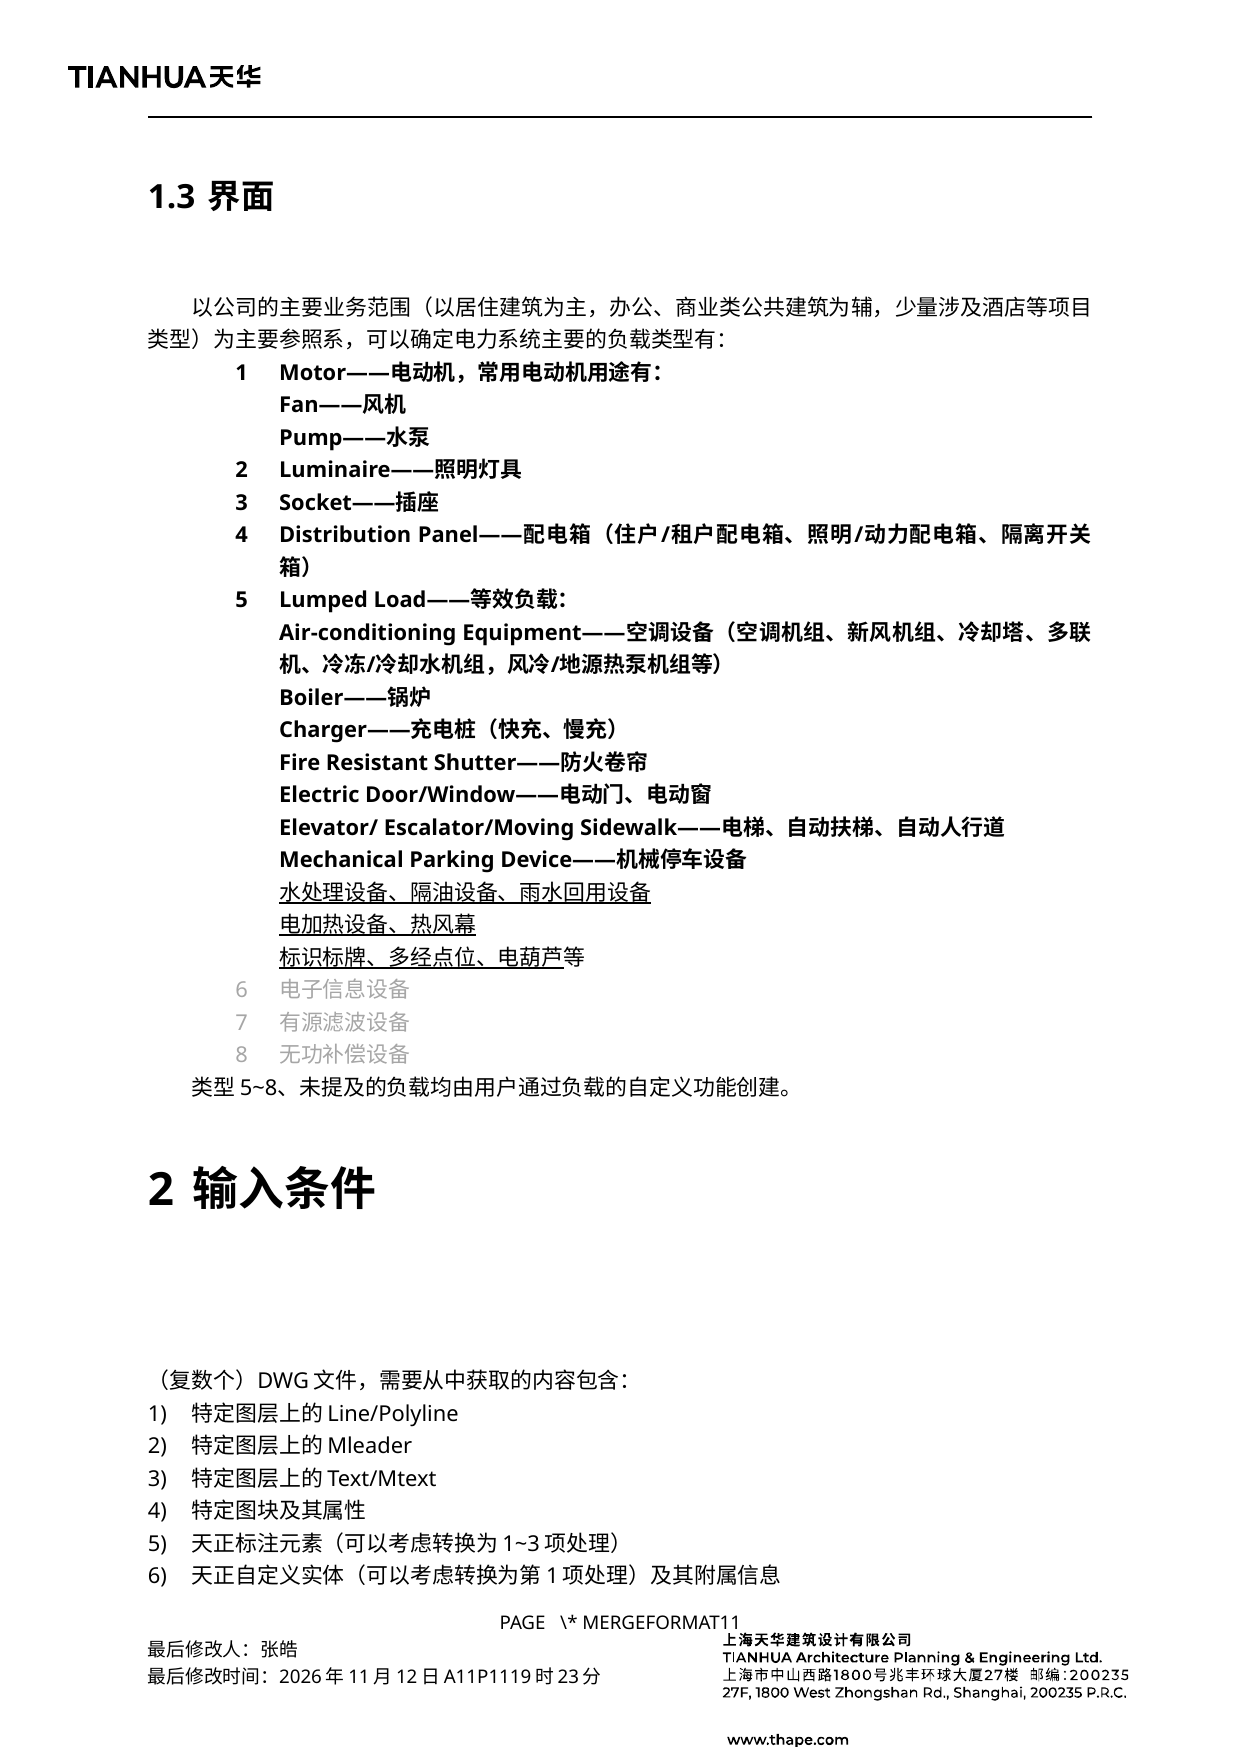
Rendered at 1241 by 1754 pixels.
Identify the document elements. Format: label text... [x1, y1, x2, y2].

list Charger——充电桩（快充、慢充） [279, 712, 1092, 744]
text （复数个）DWG文件，需要从中获取的内容包含： [148, 1363, 1092, 1395]
subtitle 界面 [148, 162, 1092, 227]
list 电子信息设备 [235, 972, 1092, 1004]
list 标识标牌、多经点位、电葫芦等 [279, 939, 1092, 972]
subtitle 输入条件 [148, 1137, 1092, 1235]
list 特定图层上的Line/Polyline [148, 1395, 1092, 1428]
list Mechanical Parking Device——机械停车设备 [279, 842, 1092, 874]
list Luminaire——照明灯具 [235, 452, 1092, 484]
list Lumped Load——等效负载： [235, 582, 1092, 614]
list Fire Resistant Shutter——防火卷帘 [279, 744, 1092, 777]
list Electric Door/Window——电动门、电动窗 [279, 777, 1092, 809]
list 无功补偿设备 [235, 1037, 1092, 1069]
list 天正自定义实体（可以考虑转换为第1项处理）及其附属信息 [148, 1558, 1092, 1590]
list Pump——水泵 [279, 419, 1092, 452]
list 有源滤波设备 [235, 1004, 1092, 1037]
list Boiler——锅炉 [279, 679, 1092, 712]
list 特定图层上的Text/Mtext [148, 1460, 1092, 1493]
list Fan——风机 [279, 387, 1092, 419]
text 类型5~8、未提及的负载均由用户通过负载的自定义功能创建。 [148, 1069, 1092, 1102]
list 天正标注元素（可以考虑转换为1~3项处理） [148, 1525, 1092, 1558]
list 电加热设备、热风幕 [279, 907, 1092, 939]
list Motor——电动机，常用电动机用途有： [235, 354, 1092, 387]
list 水处理设备、隔油设备、雨水回用设备 [279, 874, 1092, 907]
list Socket——插座 [235, 484, 1092, 517]
list 特定图层上的Mleader [148, 1428, 1092, 1460]
list 特定图块及其属性 [148, 1493, 1092, 1525]
list Air-conditioning Equipment——空调设备（空调机组、新风机组、冷却塔、多联机、冷冻/冷却水机组，风冷/地源热泵机组等） [279, 614, 1092, 679]
list Elevator/ Escalator/Moving Sidewalk——电梯、自动扶梯、自动人行道 [279, 809, 1092, 842]
text 以公司的主要业务范围（以居住建筑为主，办公、商业类公共建筑为辅，少量涉及酒店等项目类型）为主要参照系，可以确定电力系统主要的负载类型有： [148, 289, 1092, 354]
list Distribution Panel——配电箱（住户/租户配电箱、照明/动力配电箱、隔离开关箱） [235, 517, 1092, 582]
